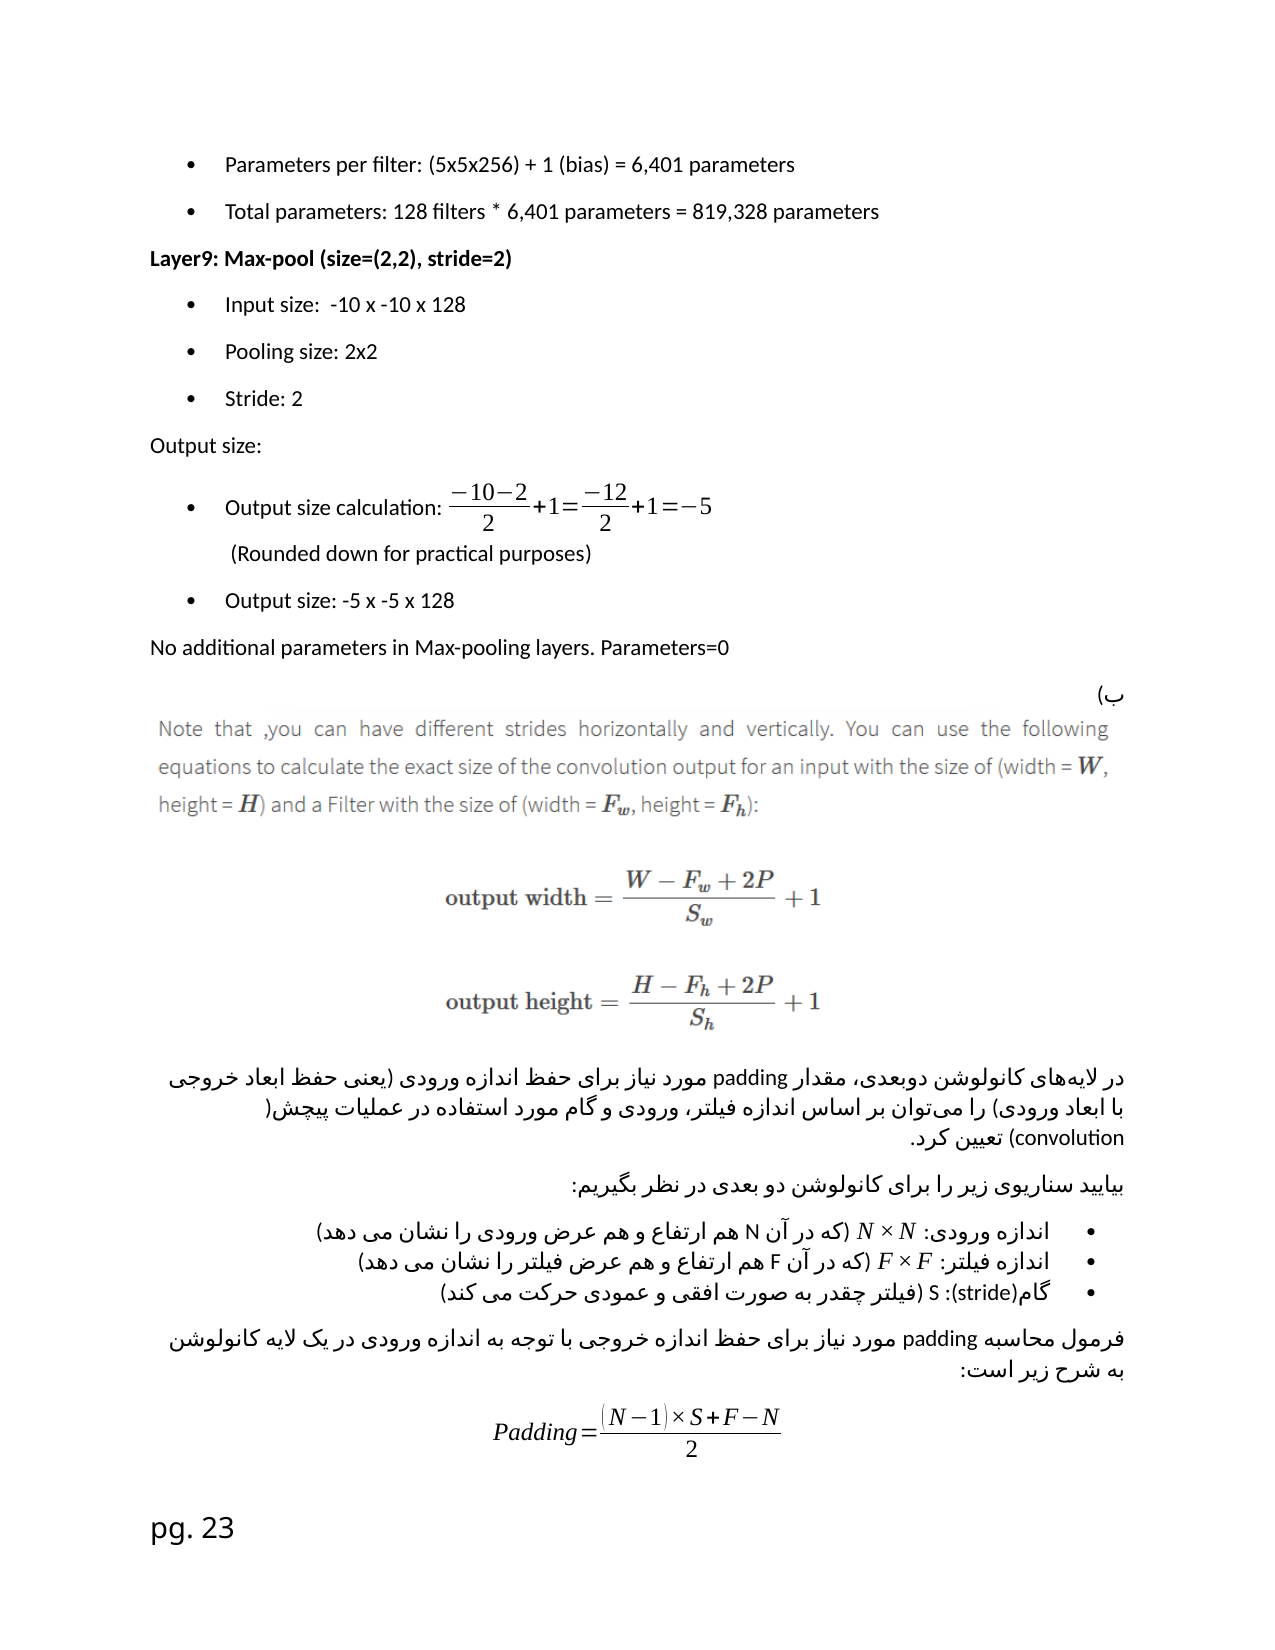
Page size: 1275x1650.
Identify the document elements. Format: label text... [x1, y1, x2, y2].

list اندازه فیلتر: (که در آن F هم ارتفاع و هم عرض فیلتر را نشان می دهد) [150, 1247, 1087, 1275]
text No additional parameters in Max-pooling layers. Parameters=0 [150, 633, 1125, 661]
text Layer9: Max-pool (size=(2,2), stride=2) [150, 244, 1125, 272]
list گام(stride): S (فیلتر چقدر به صورت افقی و عمودی حرکت می کند) [150, 1278, 1087, 1306]
picture [150, 710, 1125, 1045]
list Parameters per filter: (5x5x256) + 1 (bias) = 6,401 parameters [187, 150, 1125, 178]
list Total parameters: 128 filters * 6,401 parameters = 819,328 parameters [187, 197, 1125, 225]
list Output size calculation: (Rounded down for practical purposes) [187, 478, 1125, 567]
text فرمول محاسبه padding مورد نیاز برای حفظ اندازه خروجی با توجه به اندازه ورودی در یک لایه کانولوشن به شرح زیر است: [150, 1324, 1125, 1383]
text Output size: [150, 431, 1125, 459]
list Input size: -10 x -10 x 128 [187, 291, 1125, 319]
text ب) [150, 680, 1125, 710]
list Pooling size: 2x2 [187, 337, 1125, 366]
text در لایه‌های کانولوشن دوبعدی، مقدار padding مورد نیاز برای حفظ اندازه ورودی (یعنی حفظ ابعاد خروجی با ابعاد ورودی) را می‌توان بر اساس اندازه فیلتر، ورودی و گام مورد استفاده در عملیات پیچش(convolution) تعیین کرد. [150, 1063, 1125, 1151]
list Output size: -5 x -5 x 128 [187, 586, 1125, 614]
text بیایید سناریوی زیر را برای کانولوشن دو بعدی در نظر بگیریم: [150, 1170, 1125, 1198]
list اندازه ورودی: (که در آن N هم ارتفاع و هم عرض ورودی را نشان می دهد) [150, 1217, 1087, 1245]
list Stride: 2 [187, 384, 1125, 412]
